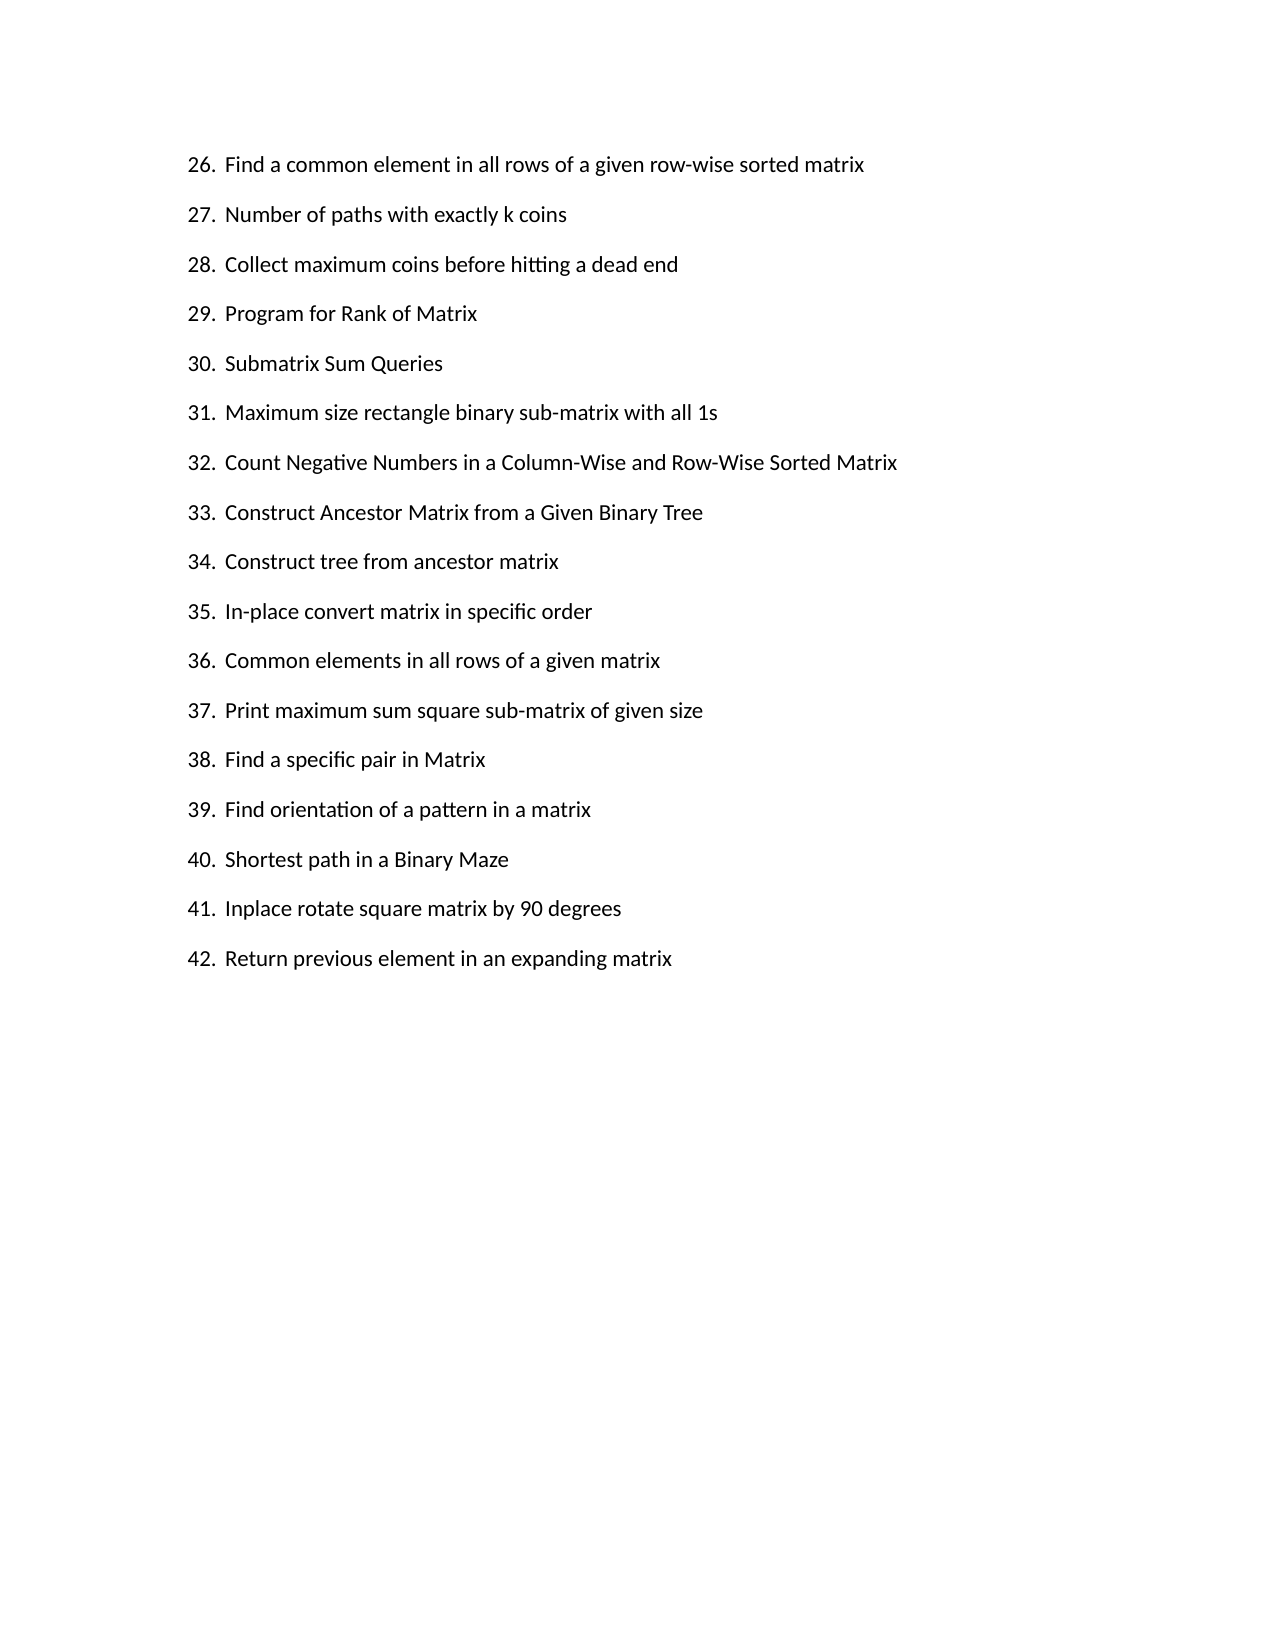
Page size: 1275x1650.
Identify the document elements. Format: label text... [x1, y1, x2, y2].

list Print maximum sum square sub-matrix of given size [187, 695, 1125, 724]
list Return previous element in an expanding matrix [187, 943, 1125, 972]
list Find orientation of a pattern in a matrix [187, 794, 1125, 823]
list Inplace rotate square matrix by 90 degrees [187, 894, 1125, 922]
list Submatrix Sum Queries [187, 348, 1125, 377]
list Number of paths with exactly k coins [187, 199, 1125, 228]
list Maximum size rectangle binary sub-matrix with all 1s [187, 398, 1125, 427]
list Find a specific pair in Matrix [187, 745, 1125, 774]
list Construct Ancestor Matrix from a Given Binary Tree [187, 497, 1125, 526]
list Collect maximum coins before hitting a dead end [187, 249, 1125, 278]
list Common elements in all rows of a given matrix [187, 646, 1125, 674]
list Find a common element in all rows of a given row-wise sorted matrix [187, 150, 1125, 179]
list Program for Rank of Matrix [187, 299, 1125, 327]
list Shortest path in a Binary Maze [187, 844, 1125, 873]
list In-place convert matrix in specific order [187, 596, 1125, 625]
list Construct tree from ancestor matrix [187, 547, 1125, 575]
list Count Negative Numbers in a Column-Wise and Row-Wise Sorted Matrix [187, 447, 1125, 476]
